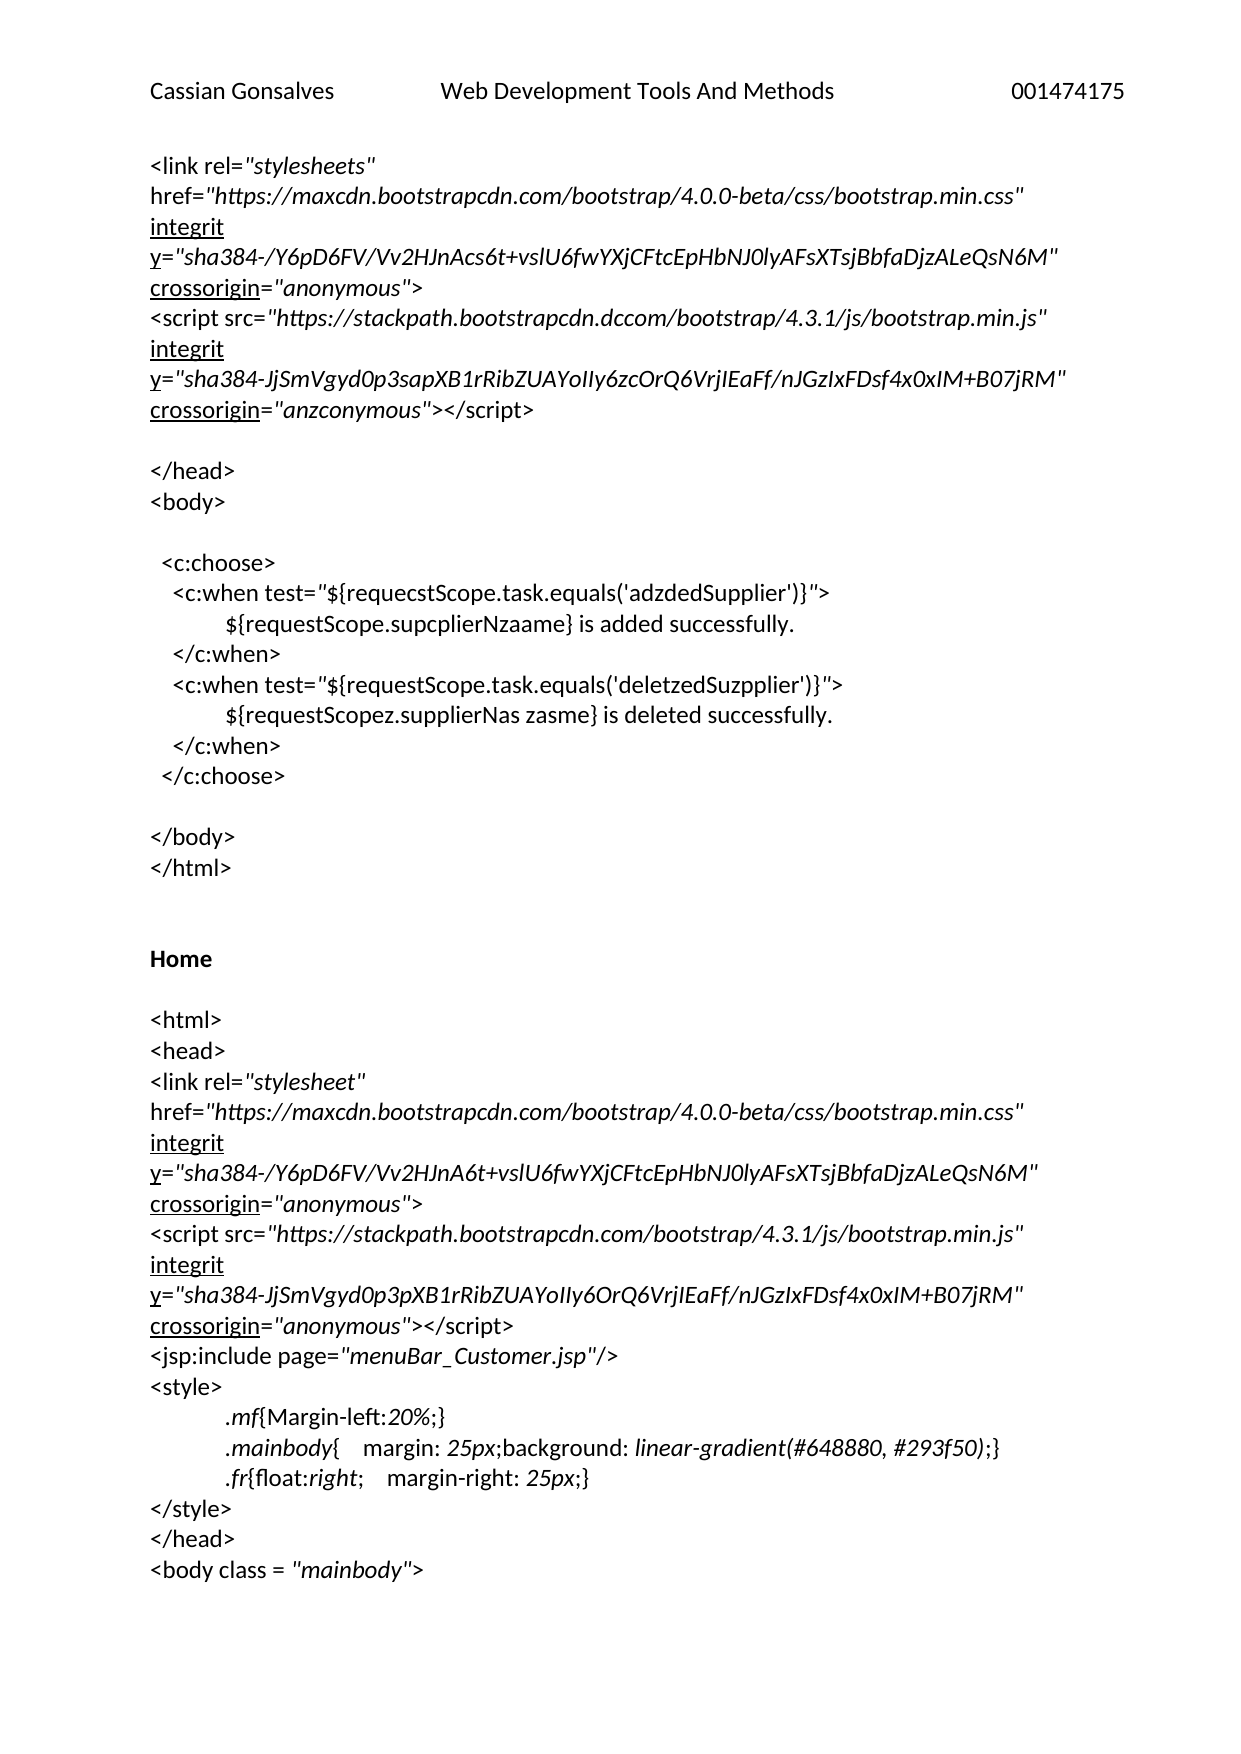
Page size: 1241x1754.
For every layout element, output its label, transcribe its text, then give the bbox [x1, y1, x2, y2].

text </c:when> [150, 730, 1090, 760]
text Home [150, 943, 1090, 974]
text </html> [150, 852, 1090, 882]
text </head> [150, 1523, 1090, 1554]
text <c:when test="${requecstScope.task.equals('adzdedSupplier')}"> [150, 577, 1090, 608]
text </c:when> [150, 638, 1090, 669]
text ${requestScopez.supplierNas zasme} is deleted successfully. [150, 699, 1090, 730]
text </body> [150, 821, 1090, 852]
text <c:choose> [150, 547, 1090, 577]
text <body class = "mainbody"> [150, 1554, 1090, 1584]
text .mainbody{ margin: 25px;background: linear-gradient(#648880, #293f50);} [150, 1432, 1090, 1462]
text <html> [150, 1004, 1090, 1035]
text </c:choose> [150, 760, 1090, 791]
text <jsp:include page="menuBar_Customer.jsp"/> [150, 1340, 1090, 1371]
text <head> [150, 1035, 1090, 1066]
text .mf{Margin-left:20%;} [150, 1401, 1090, 1432]
text </head> [150, 455, 1090, 486]
text </style> [150, 1493, 1090, 1523]
text ${requestScope.supcplierNzaame} is added successfully. [150, 608, 1090, 638]
text <script src="https://stackpath.bootstrapcdn.dccom/bootstrap/4.3.1/js/bootstrap.min.js" integrity="sha384-JjSmVgyd0p3sapXB1rRibZUAYoIIy6zcOrQ6VrjIEaFf/nJGzIxFDsf4x0xIM+B07jRM" crossorigin="anzconymous"></script> [150, 303, 1090, 425]
text <body> [150, 486, 1090, 516]
text <style> [150, 1371, 1090, 1401]
text <link rel="stylesheets" href="https://maxcdn.bootstrapcdn.com/bootstrap/4.0.0-beta/css/bootstrap.min.css" integrity="sha384-/Y6pD6FV/Vv2HJnAcs6t+vslU6fwYXjCFtcEpHbNJ0lyAFsXTsjBbfaDjzALeQsN6M" crossorigin="anonymous"> [150, 150, 1090, 303]
text <link rel="stylesheet" href="https://maxcdn.bootstrapcdn.com/bootstrap/4.0.0-beta/css/bootstrap.min.css" integrity="sha384-/Y6pD6FV/Vv2HJnA6t+vslU6fwYXjCFtcEpHbNJ0lyAFsXTsjBbfaDjzALeQsN6M" crossorigin="anonymous"> [150, 1066, 1090, 1218]
text .fr{float:right; margin-right: 25px;} [150, 1462, 1090, 1493]
text <script src="https://stackpath.bootstrapcdn.com/bootstrap/4.3.1/js/bootstrap.min.js" integrity="sha384-JjSmVgyd0p3pXB1rRibZUAYoIIy6OrQ6VrjIEaFf/nJGzIxFDsf4x0xIM+B07jRM" crossorigin="anonymous"></script> [150, 1218, 1090, 1340]
text <c:when test="${requestScope.task.equals('deletzedSuzpplier')}"> [150, 669, 1090, 699]
